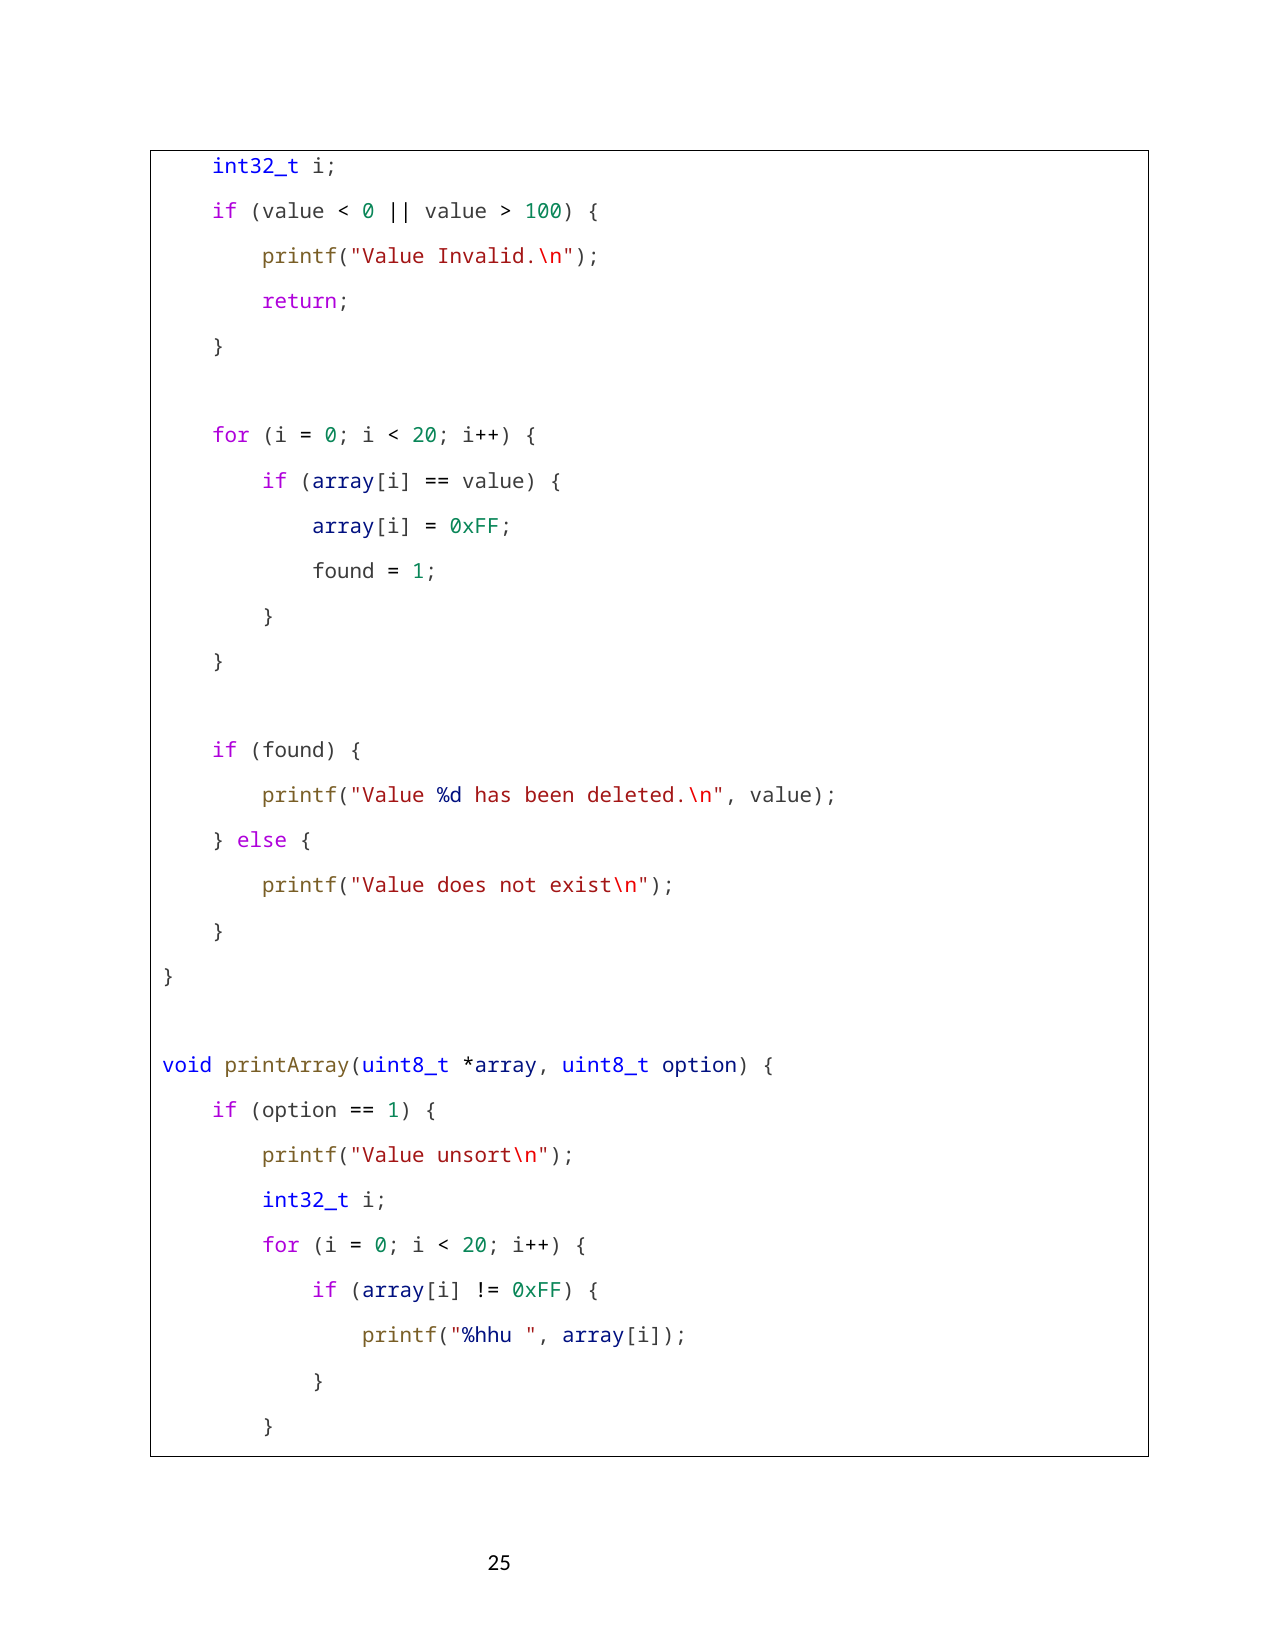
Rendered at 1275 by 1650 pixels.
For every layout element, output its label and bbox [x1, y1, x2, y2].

table_header [151, 151, 1148, 1456]
